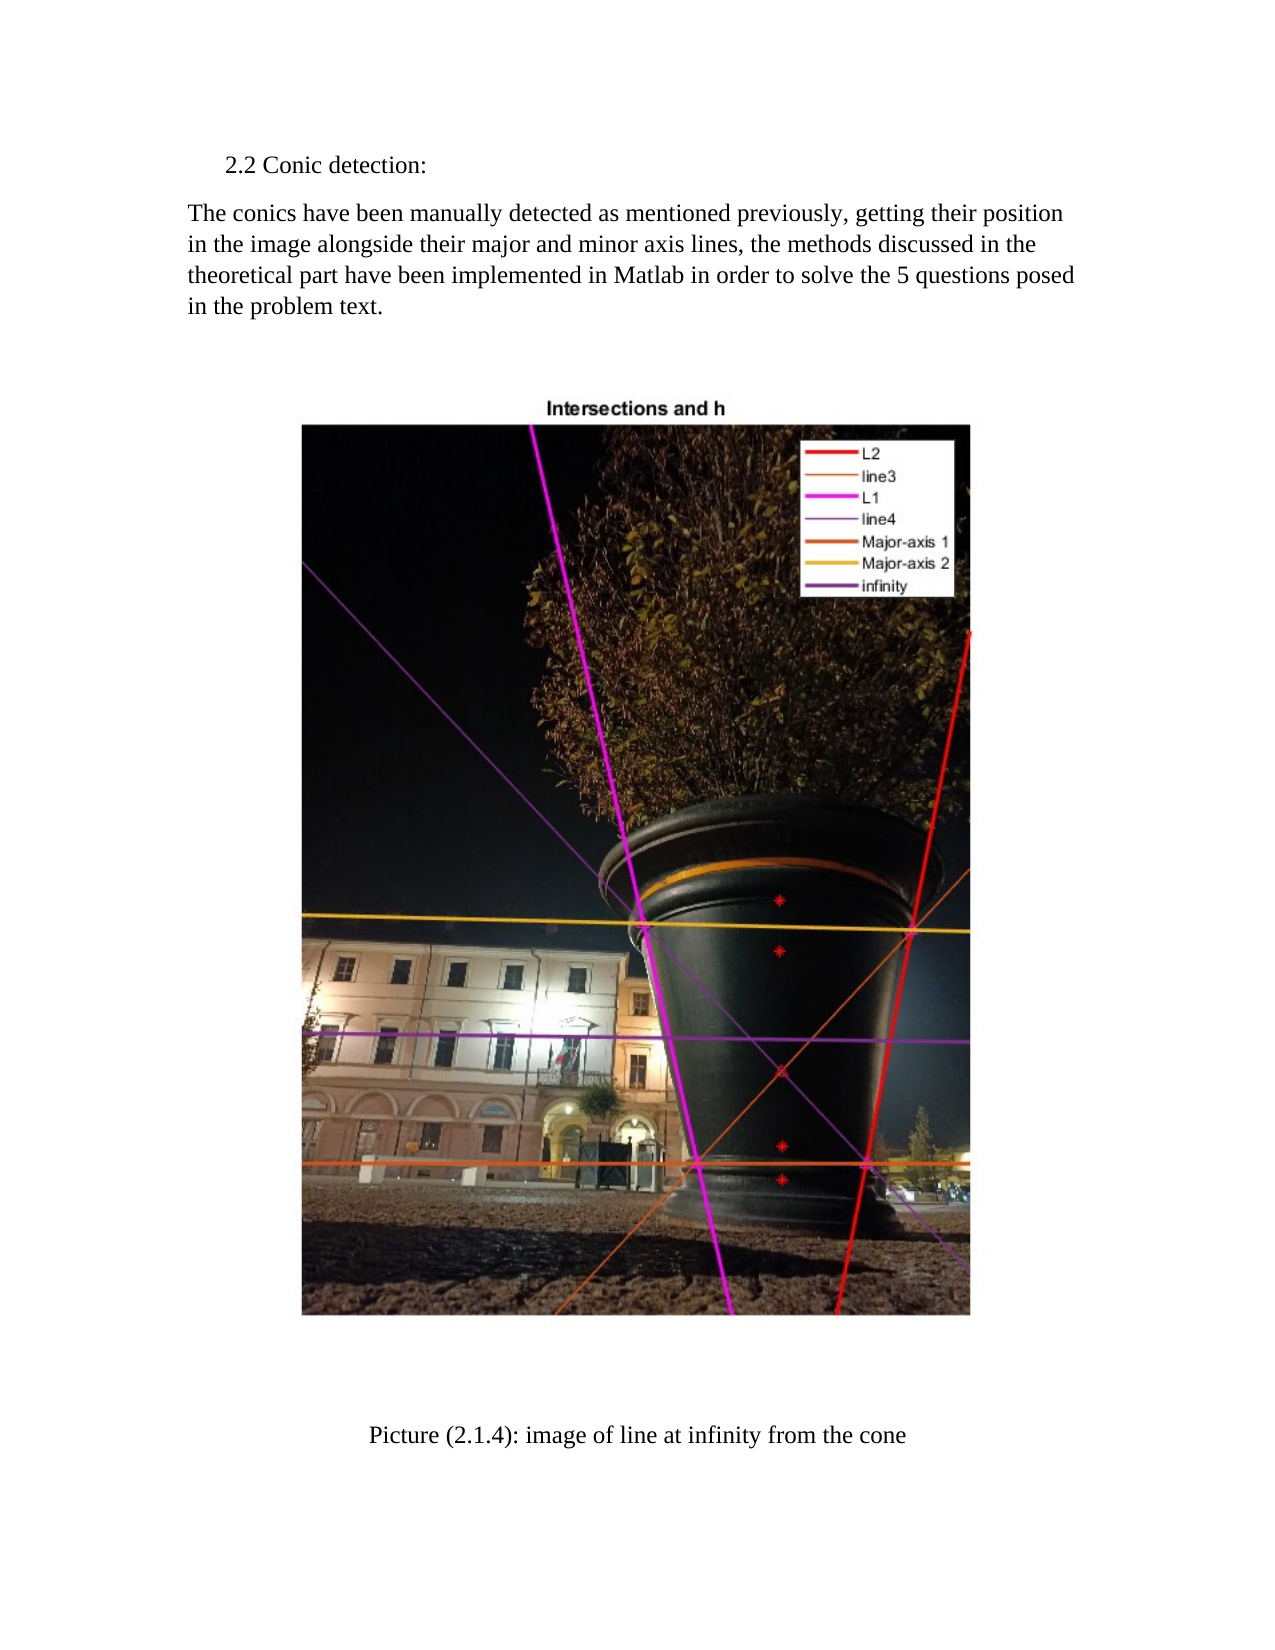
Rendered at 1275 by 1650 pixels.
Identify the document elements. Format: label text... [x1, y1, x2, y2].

text Picture (2.1.4): image of line at infinity from the cone [187, 1420, 1087, 1449]
text The conics have been manually detected as mentioned previously, getting their position in the image alongside their major and minor axis lines, the methods discussed in the theoretical part have been implemented in Matlab in order to solve the 5 questions posed in the problem text. [187, 198, 1087, 319]
list Conic detection: [225, 150, 1087, 179]
picture [187, 386, 1088, 1401]
